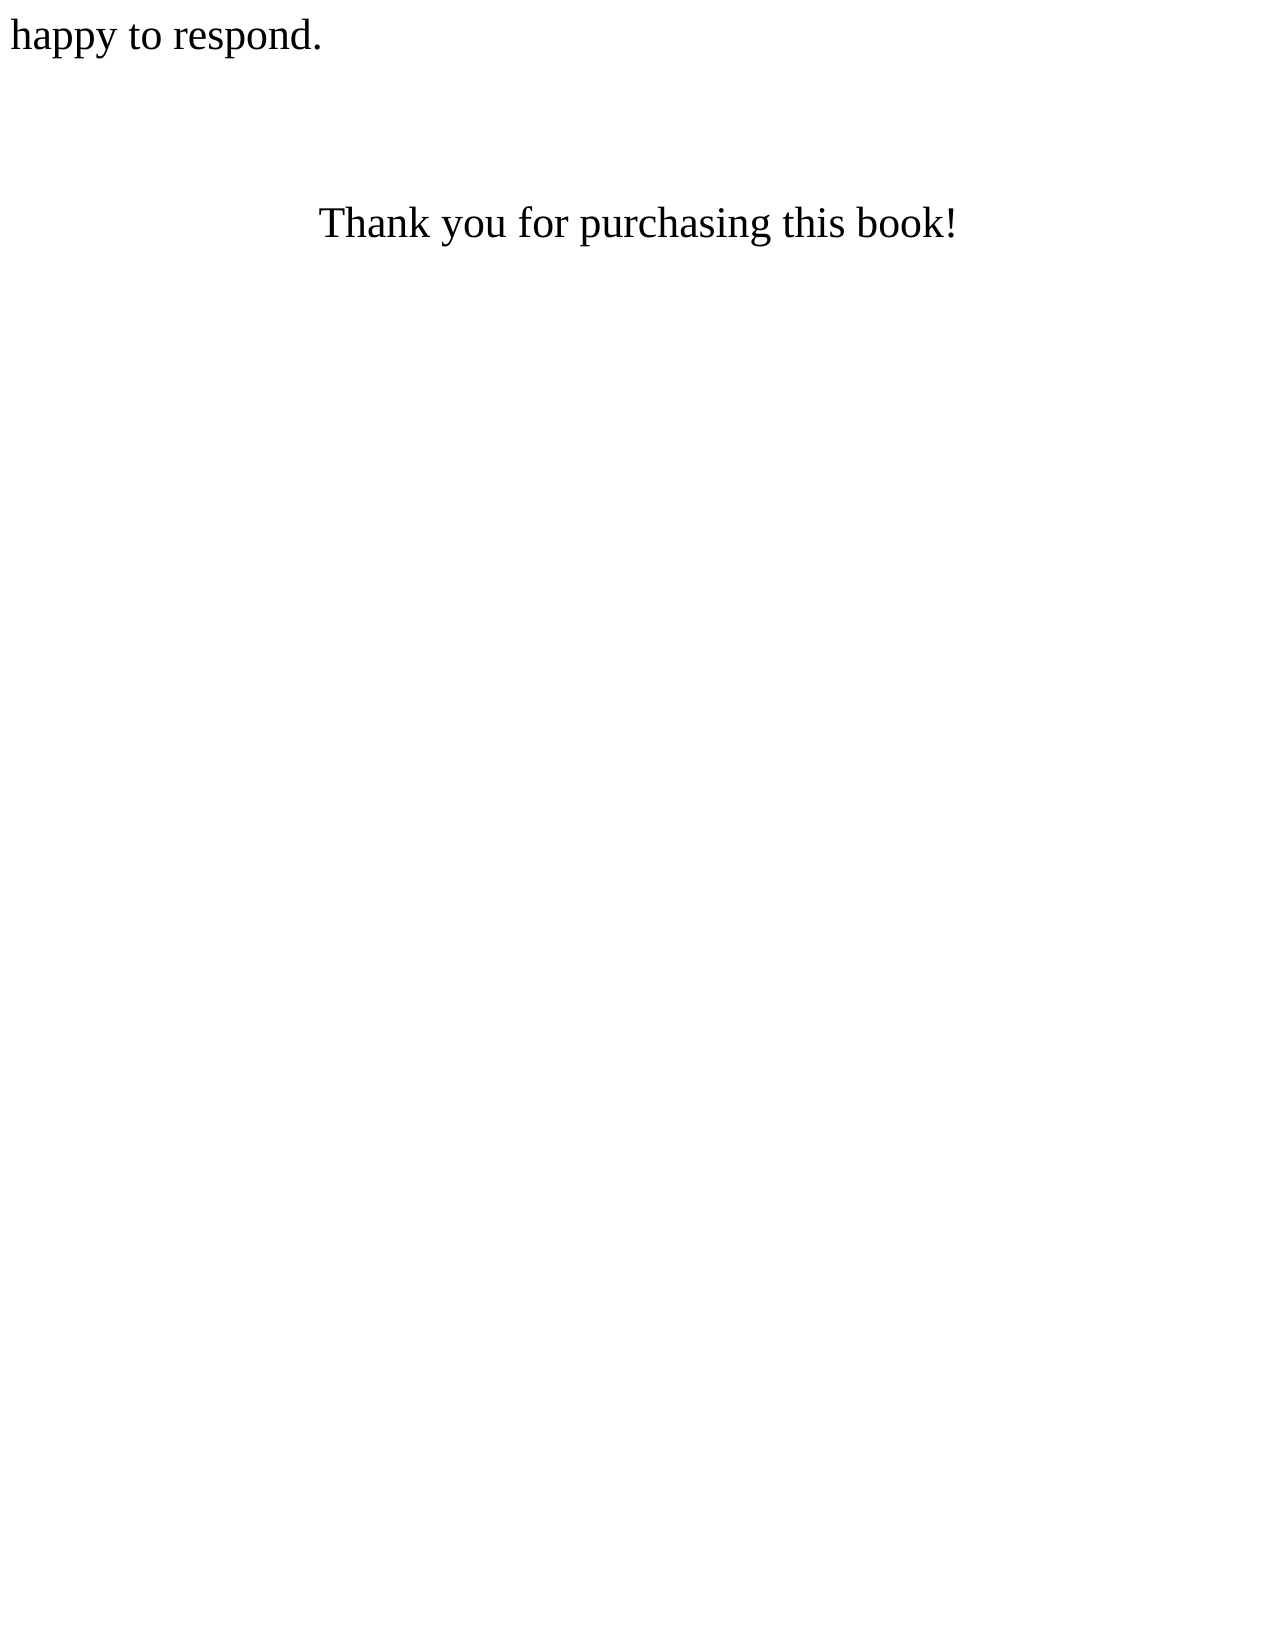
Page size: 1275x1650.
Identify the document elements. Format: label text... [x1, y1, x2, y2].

text happy to respond. [10, 9, 1275, 59]
text Thank you for purchasing this book! [31, 197, 1246, 247]
